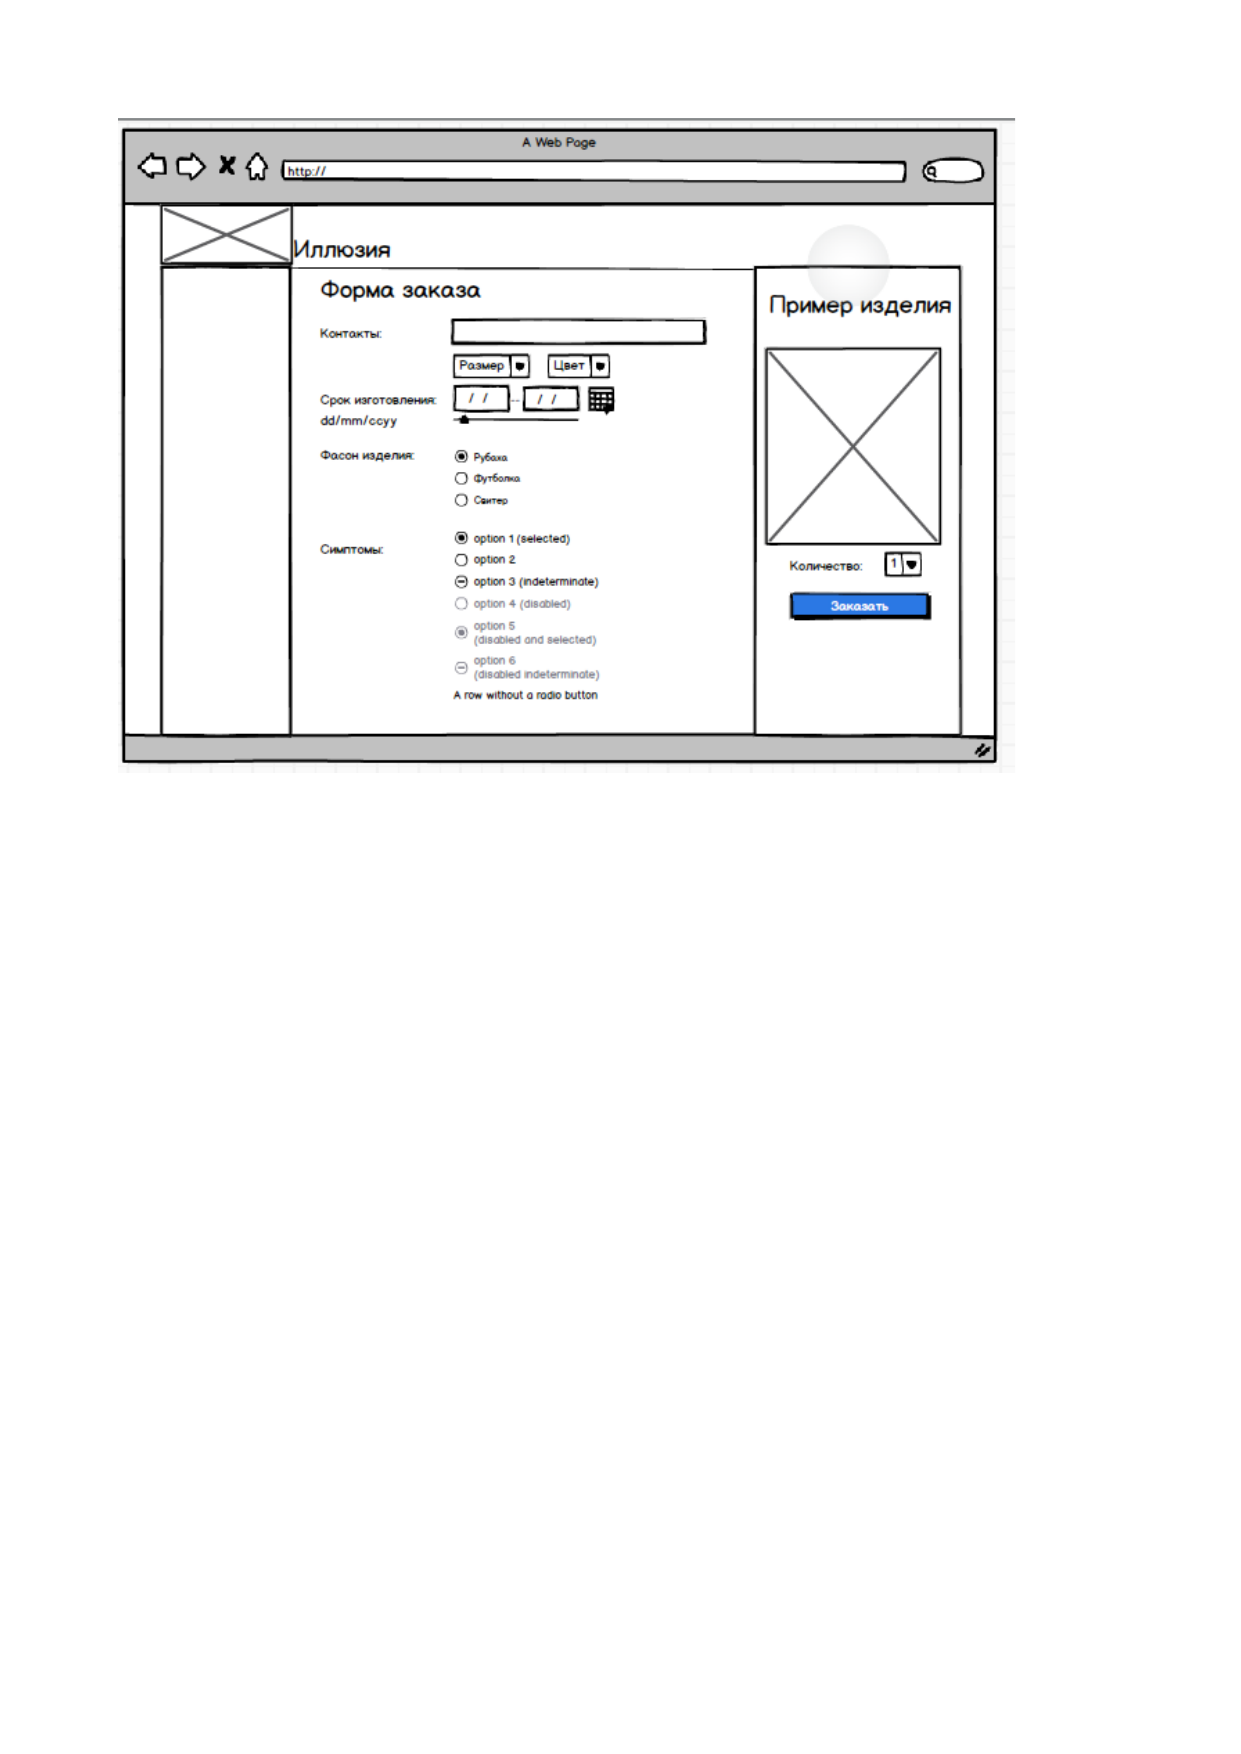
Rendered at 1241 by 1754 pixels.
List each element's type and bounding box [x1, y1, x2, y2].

picture [118, 118, 1015, 773]
